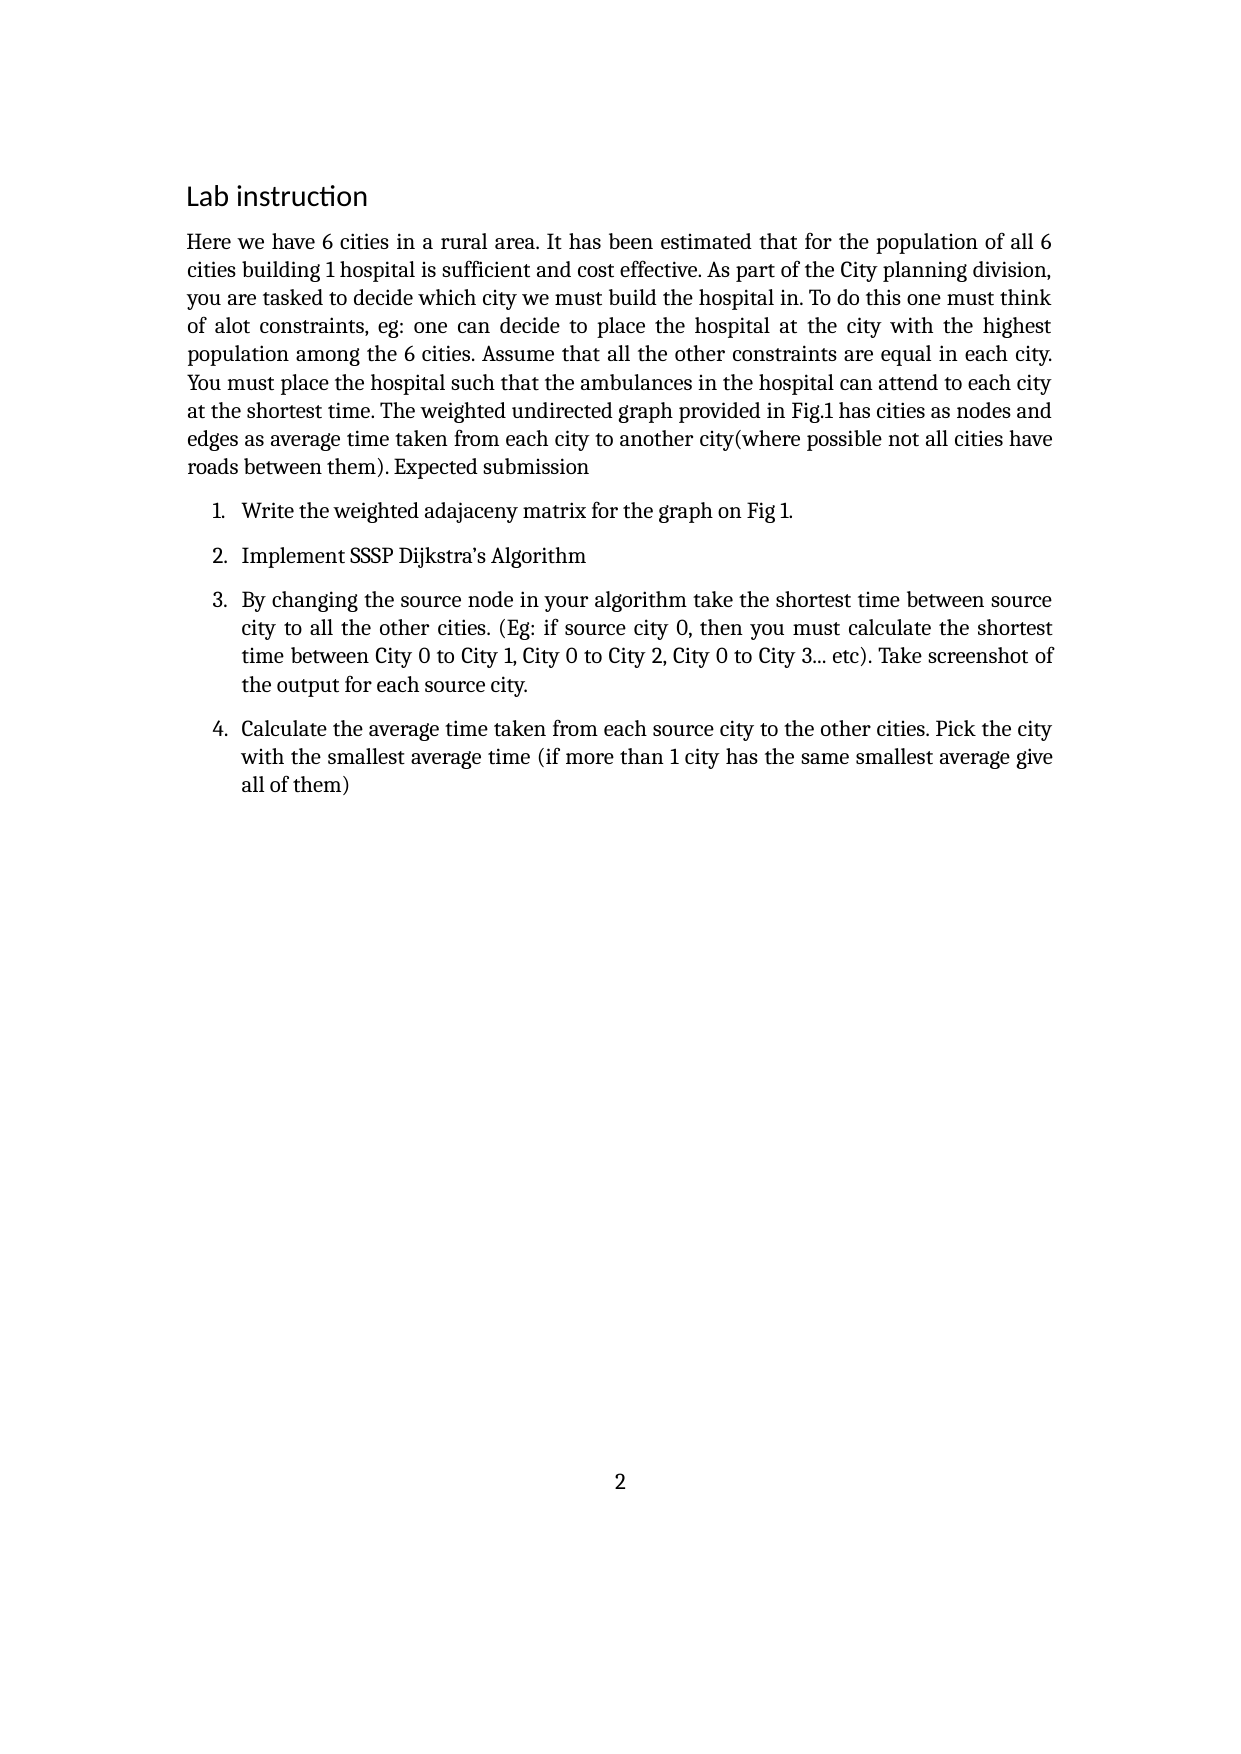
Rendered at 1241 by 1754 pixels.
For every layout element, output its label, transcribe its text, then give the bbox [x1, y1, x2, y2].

text 2 [186, 1469, 1054, 1495]
text Here we have 6 cities in a rural area. It has been estimated that for the population of all 6 cities building 1 hospital is sufficient and cost effective. As part of the City planning division, you are tasked to decide which city we must build the hospital in. To do this one must think of alot constraints, eg: one can decide to place the hospital at the city with the highest population among the 6 cities. Assume that all the other constraints are equal in each city. You must place the hospital such that the ambulances in the hospital can attend to each city at the shortest time. The weighted undirected graph provided in Fig.1 has cities as nodes and edges as average time taken from each city to another city(where possible not all cities have roads between them). Expected submission [186, 229, 1054, 480]
subtitle Lab instruction [186, 177, 1054, 214]
list Write the weighted adajaceny matrix for the graph on Fig 1. [212, 498, 1054, 524]
list By changing the source node in your algorithm take the shortest time between source city to all the other cities. (Eg: if source city 0, then you must calculate the shortest time between City 0 to City 1, City 0 to City 2, City 0 to City 3... etc). Take screenshot of the output for each source city. [212, 587, 1054, 698]
list Calculate the average time taken from each source city to the other cities. Pick the city with the smallest average time (if more than 1 city has the same smallest average give all of them) [212, 716, 1054, 798]
list Implement SSSP Dijkstra’s Algorithm [212, 543, 1054, 569]
